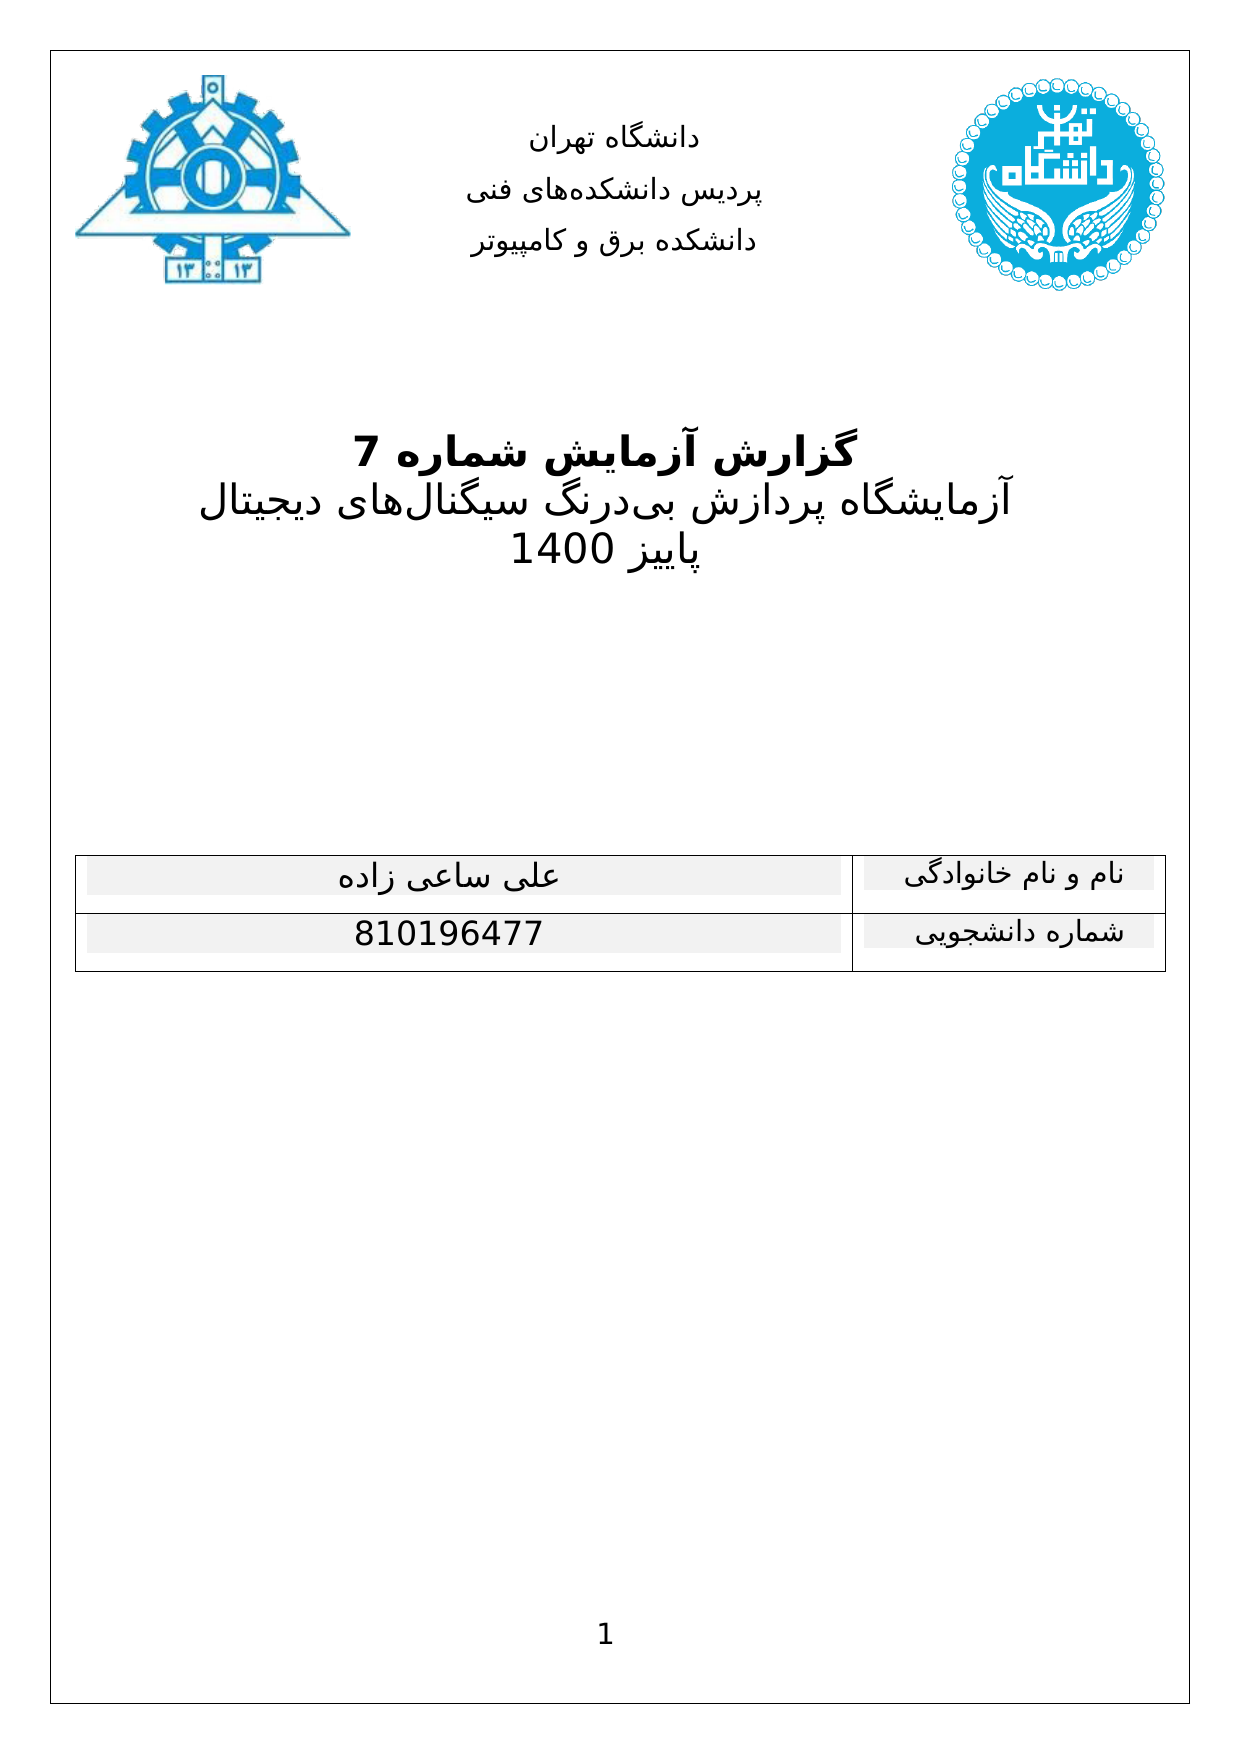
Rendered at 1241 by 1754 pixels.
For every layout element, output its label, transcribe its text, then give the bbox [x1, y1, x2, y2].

picture [949, 75, 1166, 292]
table_cell شماره‌ دانشجویی [853, 914, 1165, 971]
text دانشگاه تهران [351, 121, 887, 154]
picture [75, 75, 351, 285]
table_header علی ساعی زاده [76, 856, 852, 913]
text آزمایشگاه پردازش بی‌درنگ سیگنال‌های دیجیتال [75, 476, 1165, 524]
text دانشکده برق و کامپیوتر [351, 223, 887, 257]
text پردیس دانشکده‌های فنی [351, 172, 887, 206]
text پاییز 1400 [75, 524, 1165, 573]
table_cell 810196477 [76, 914, 852, 971]
text گزارش آزمایش شماره 7 [75, 427, 1165, 476]
table_header نام و نام خانوادگی [853, 856, 1165, 913]
